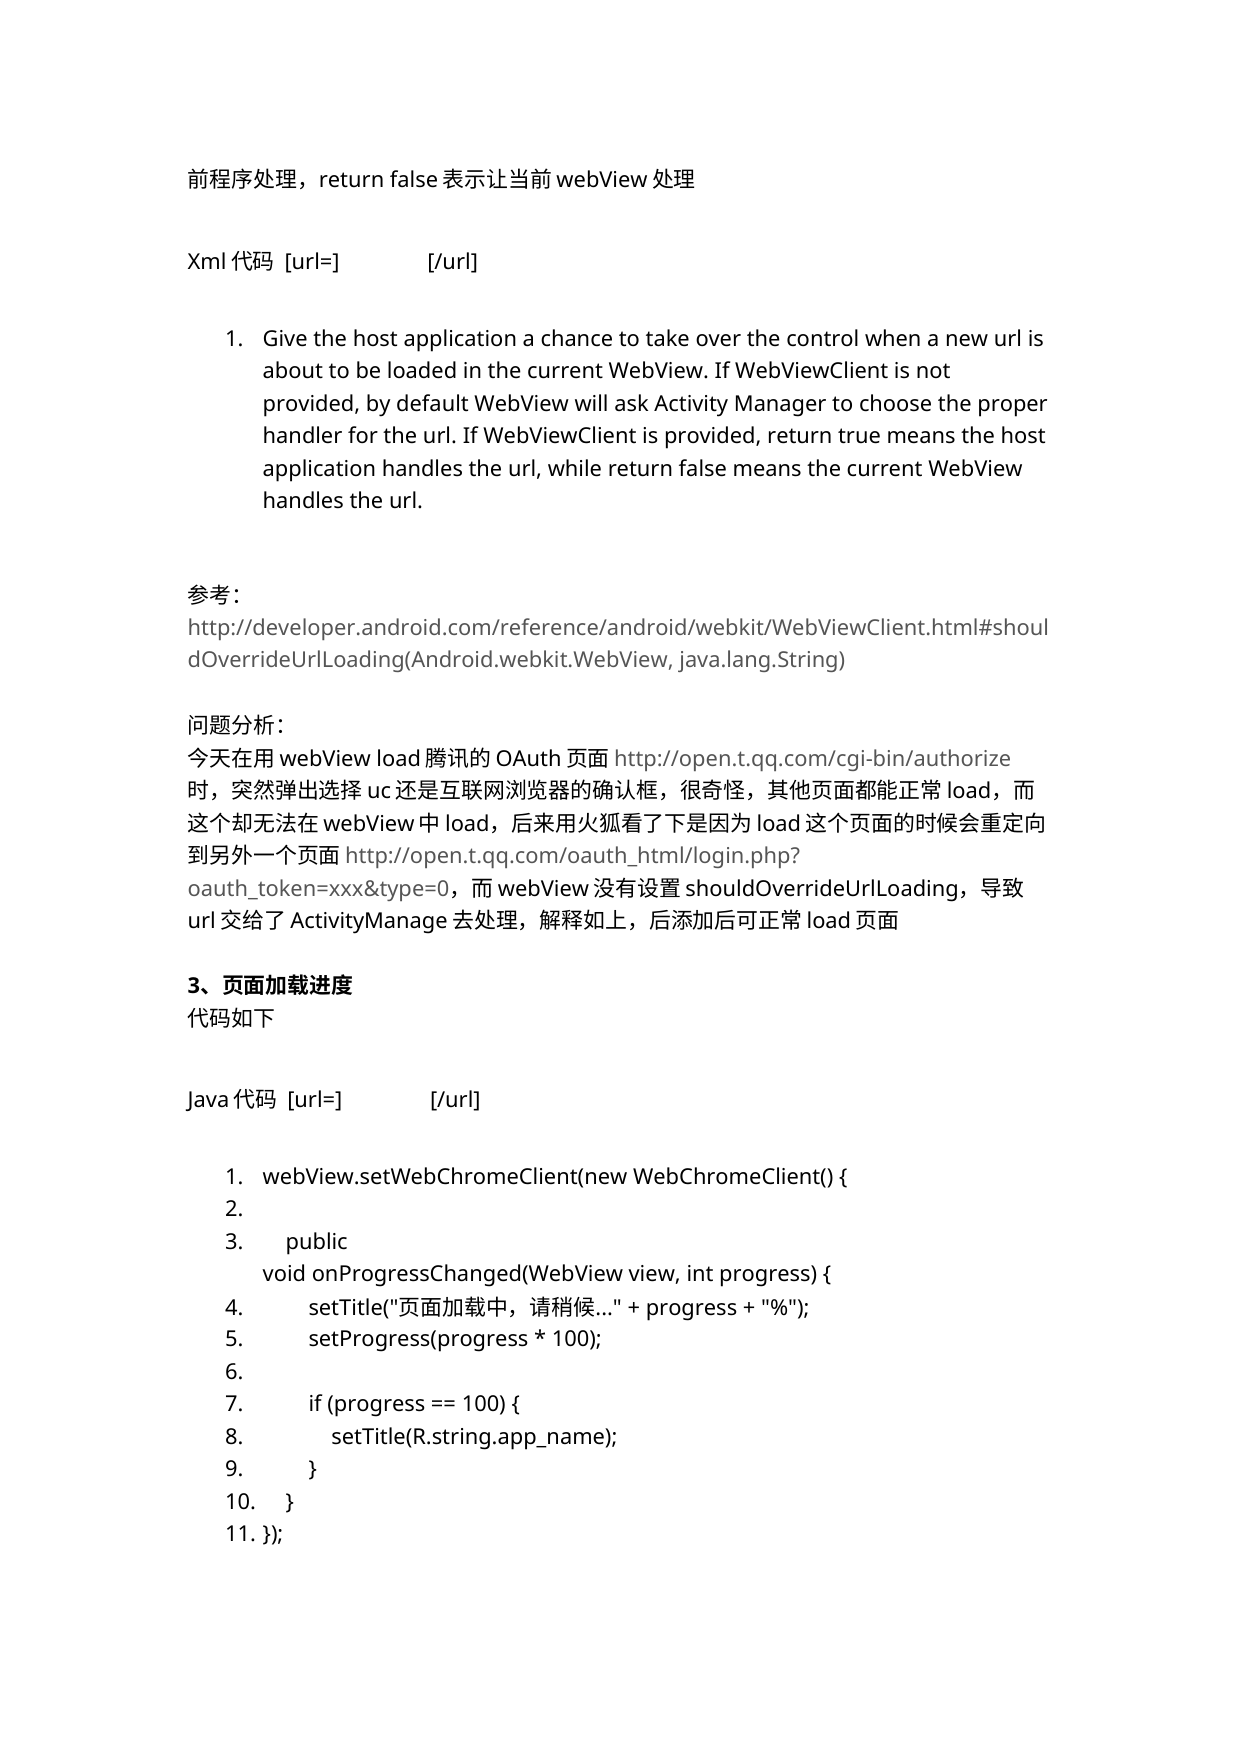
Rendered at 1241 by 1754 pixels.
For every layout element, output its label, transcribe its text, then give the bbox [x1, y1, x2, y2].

list webView.setWebChromeClient(new WebChromeClient() { [225, 1159, 1053, 1192]
list setTitle(R.string.app_name); [225, 1419, 1053, 1452]
text 参考： http://developer.android.com/reference/android/webkit/WebViewClient.html#shouldOverrideUrlLoading(Android.webkit.WebView, java.lang.String) 问题分析： 今天在用webView load腾讯的OAuth页面http://open.t.qq.com/cgi-bin/authorize 时，突然弹出选择uc还是互联网浏览器的确认框，很奇怪，其他页面都能正常load，而这个却无法在webView中load，后来用火狐看了下是因为load这个页面的时候会重定向到另外一个页面http://open.t.qq.com/oauth_html/login.php?oauth_token=xxx&type=0，而webView没有设置shouldOverrideUrlLoading，导致url交给了ActivityManage去处理，解释如上，后添加后可正常load页面 3、页面加载进度 代码如下 Java代码 [url=][/url] [187, 545, 1053, 1130]
list setProgress(progress * 100); [225, 1322, 1053, 1354]
list Give the host application a chance to take over the control when a new url is about to be loaded in the current WebView. If WebViewClient is not provided, by default WebView will ask Activity Manager to choose the proper handler for the url. If WebViewClient is provided, return true means the host application handles the url, while return false means the current WebView handles the url. [225, 321, 1053, 516]
list } [225, 1452, 1053, 1484]
list if (progress == 100) { [225, 1387, 1053, 1419]
list }); [225, 1517, 1053, 1549]
list setTitle("页面加载中，请稍候..." + progress + "%"); [225, 1289, 1053, 1322]
list public void onProgressChanged(WebView view, int progress) { [225, 1224, 1053, 1289]
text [187, 162, 1053, 292]
list } [225, 1484, 1053, 1517]
